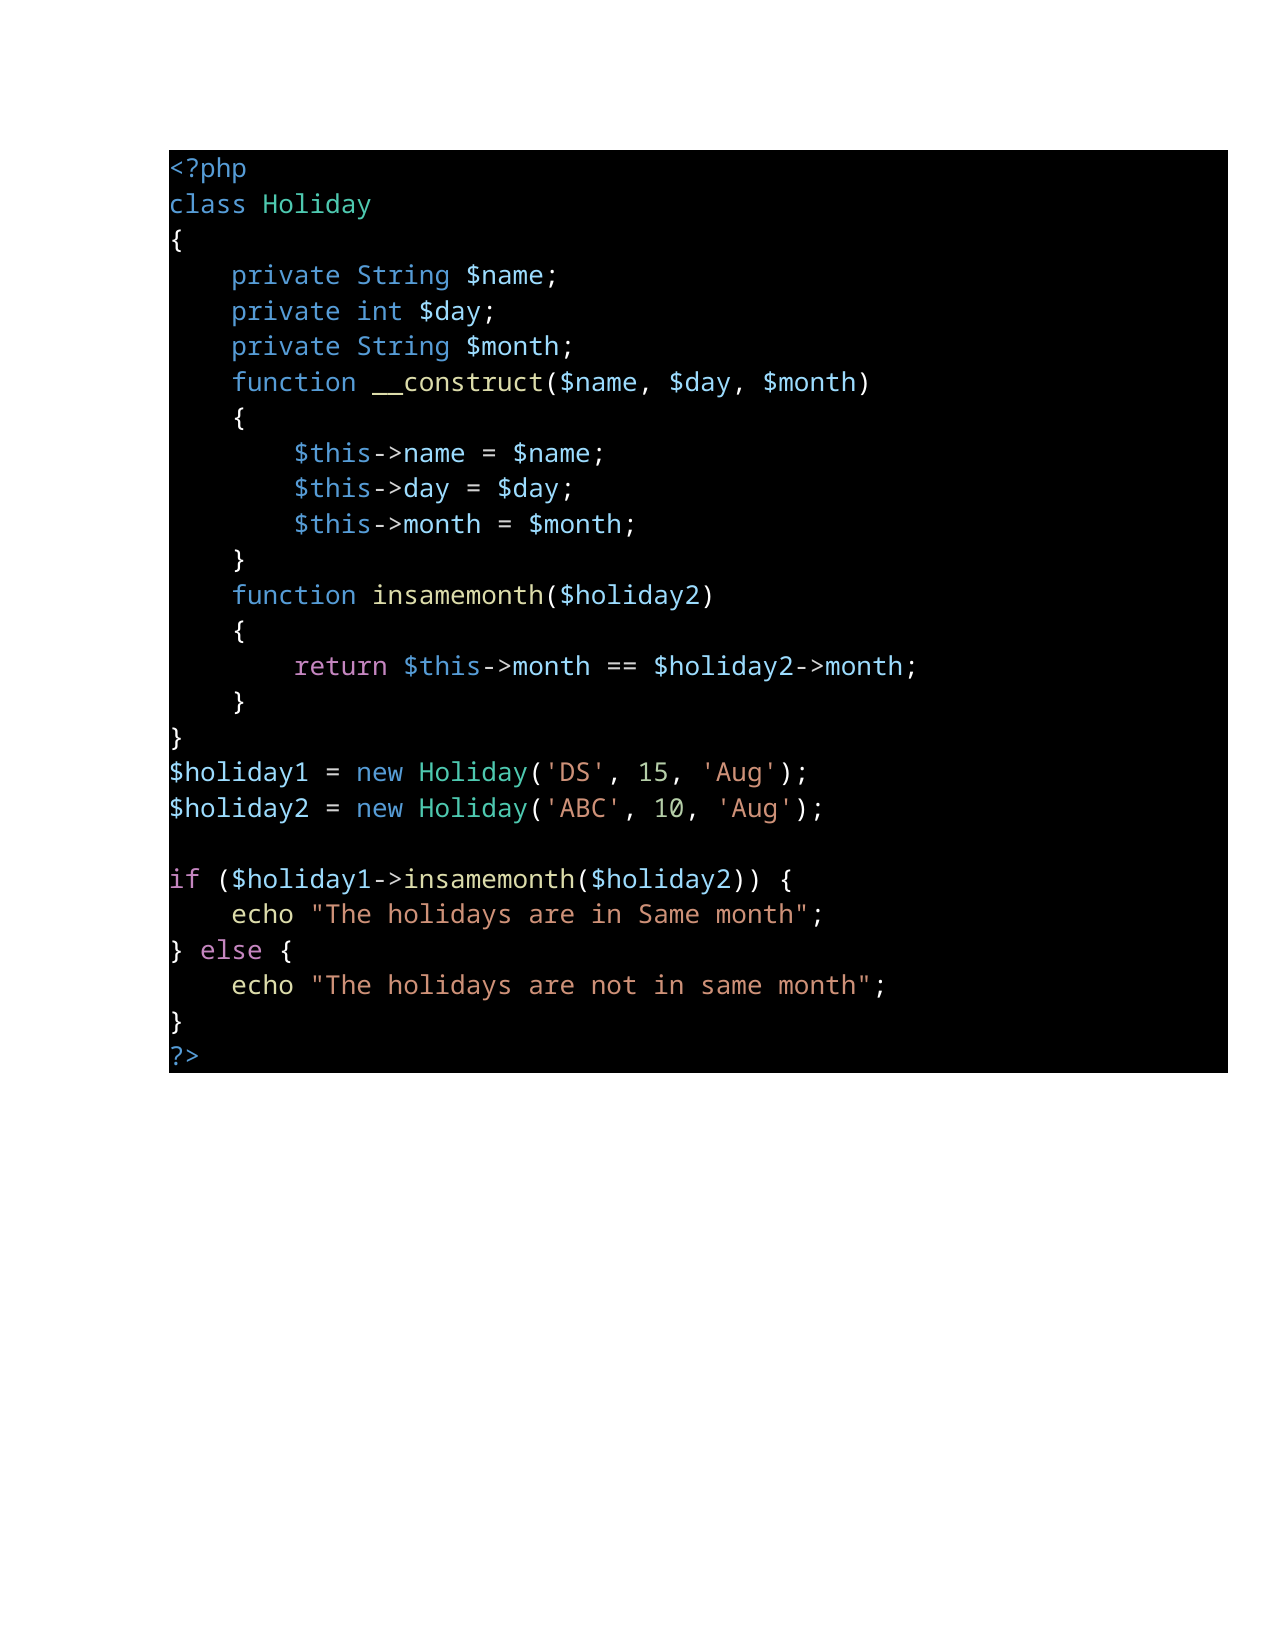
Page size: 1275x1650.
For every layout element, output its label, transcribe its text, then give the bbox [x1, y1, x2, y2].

text $this->name = $name; [169, 434, 1228, 470]
text } [169, 683, 1228, 718]
text } [169, 541, 1228, 576]
text } [169, 718, 1228, 754]
text function __construct($name, $day, $month) [169, 363, 1228, 399]
text $this->day = $day; [169, 470, 1228, 505]
text } else { [169, 931, 1228, 967]
text function insamemonth($holiday2) [169, 576, 1228, 612]
text $holiday1 = new Holiday('DS', 15, 'Aug'); [169, 754, 1228, 789]
text echo "The holidays are not in same month"; [169, 967, 1228, 1002]
text private String $month; [169, 328, 1228, 363]
text echo "The holidays are in Same month"; [169, 896, 1228, 931]
text class Holiday [169, 186, 1228, 221]
text if ($holiday1->insamemonth($holiday2)) { [169, 860, 1228, 896]
text { [169, 399, 1228, 434]
text { [169, 221, 1228, 257]
text ?> [169, 1038, 1228, 1073]
text <?php [169, 150, 1228, 186]
text } [169, 1002, 1228, 1038]
text private int $day; [169, 292, 1228, 328]
text $holiday2 = new Holiday('ABC', 10, 'Aug'); [169, 789, 1228, 825]
text { [169, 612, 1228, 647]
text private String $name; [169, 257, 1228, 292]
text return $this->month == $holiday2->month; [169, 647, 1228, 683]
text $this->month = $month; [169, 505, 1228, 541]
